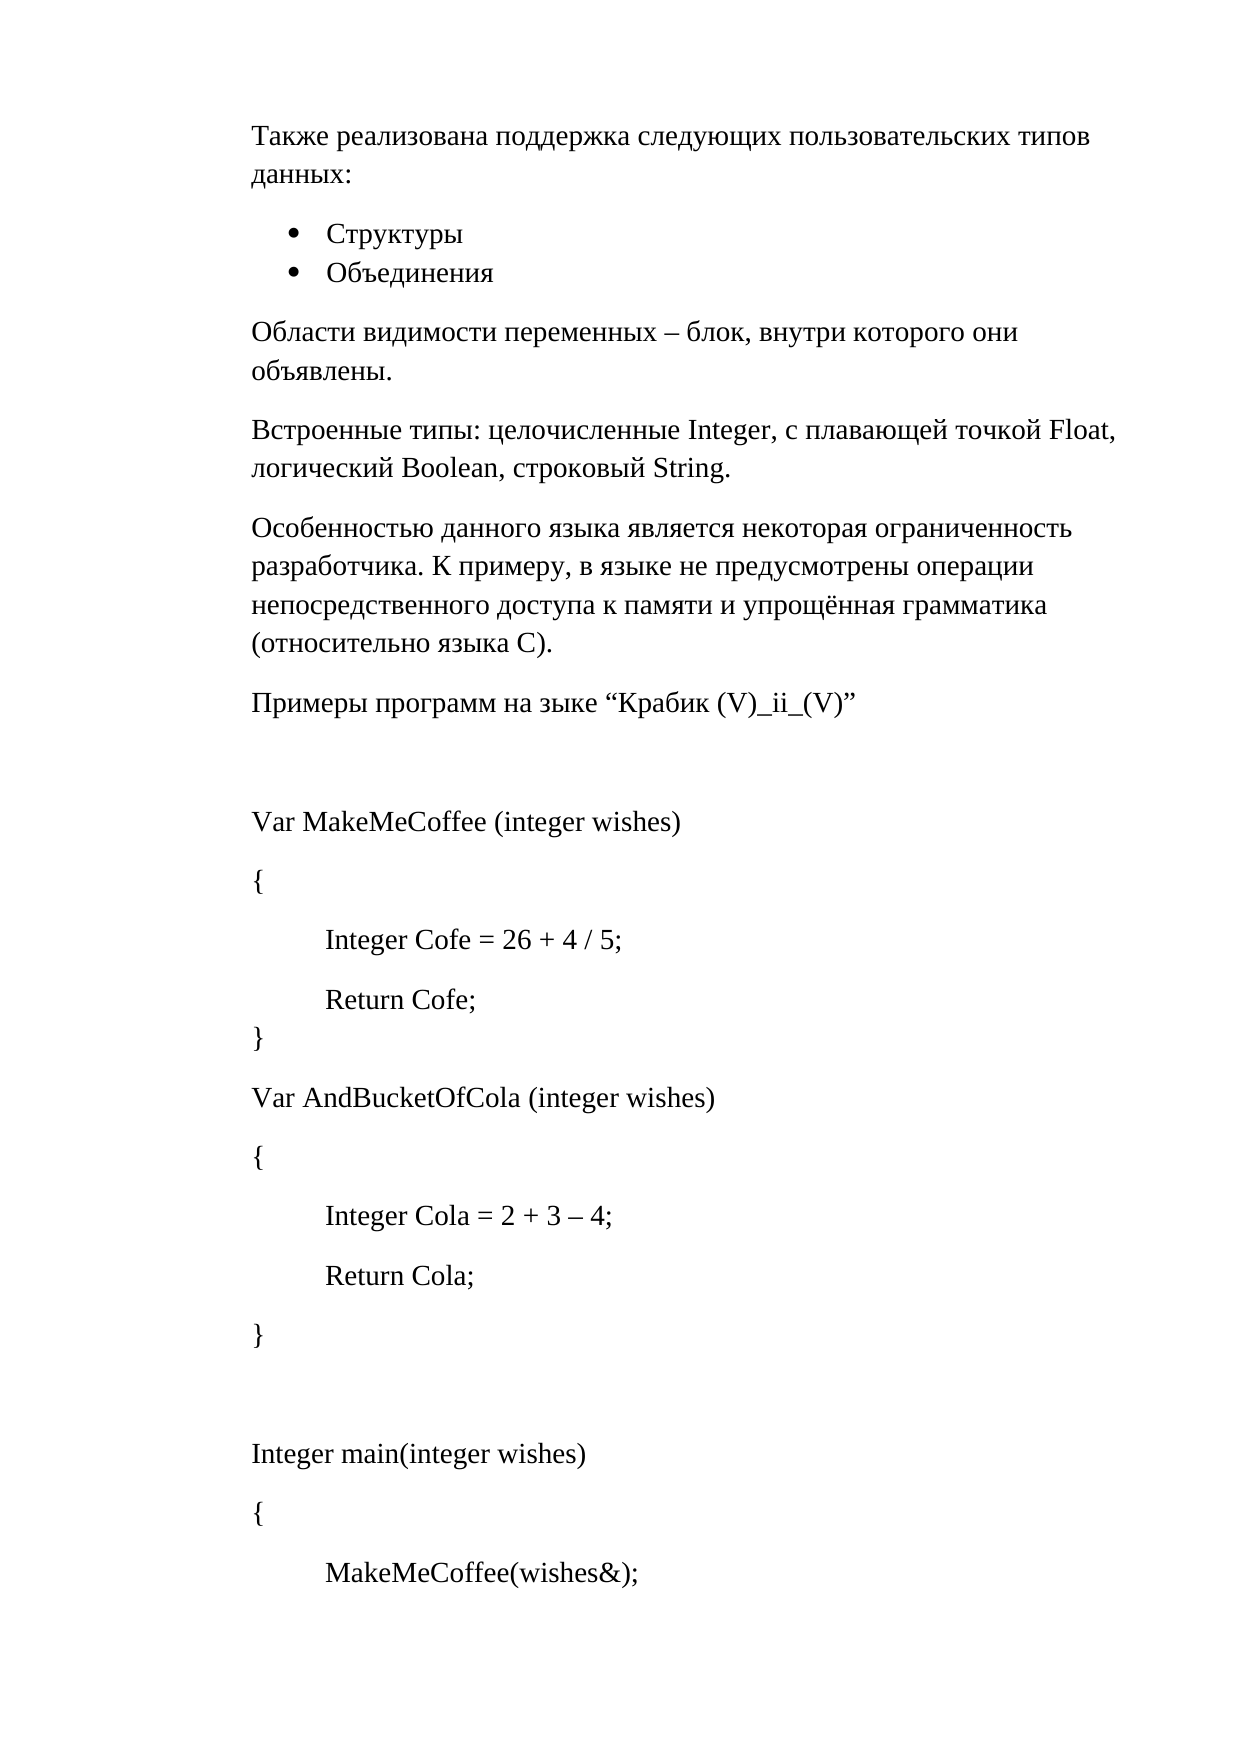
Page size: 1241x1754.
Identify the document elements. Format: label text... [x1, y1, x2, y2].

list Объединения [288, 255, 1152, 288]
text Примеры программ на зыке “Крабик (V)_ii_(V)” [251, 685, 1152, 718]
text Integer Cofe = 26 + 4 / 5; [251, 922, 1152, 956]
text MakeMeCoffee(wishes&); [251, 1555, 1152, 1588]
text Return Cofe; } [251, 982, 1152, 1054]
text } [251, 1317, 1152, 1351]
text Var MakeMeCoffee (integer wishes) [251, 804, 1152, 837]
text Integer Cola = 2 + 3 – 4; [251, 1198, 1152, 1232]
list Структуры [288, 216, 1152, 250]
text { [251, 863, 1152, 897]
text Особенностью данного языка является некоторая ограниченность разработчика. К примеру, в языке не предусмотрены операции непосредственного доступа к памяти и упрощённая грамматика (относительно языка С). [251, 510, 1152, 659]
text Также реализована поддержка следующих пользовательских типов данных: [251, 118, 1152, 190]
text Integer main(integer wishes) [251, 1436, 1152, 1469]
text Области видимости переменных – блок, внутри которого они объявлены. [251, 314, 1152, 386]
text Встроенные типы: целочисленные Integer, с плавающей точкой Float, логический Boolean, строковый String. [251, 412, 1152, 484]
text { [251, 1139, 1152, 1173]
text Return Cola; [251, 1258, 1152, 1291]
text Var AndBucketOfCola (integer wishes) [251, 1080, 1152, 1113]
text { [251, 1495, 1152, 1529]
